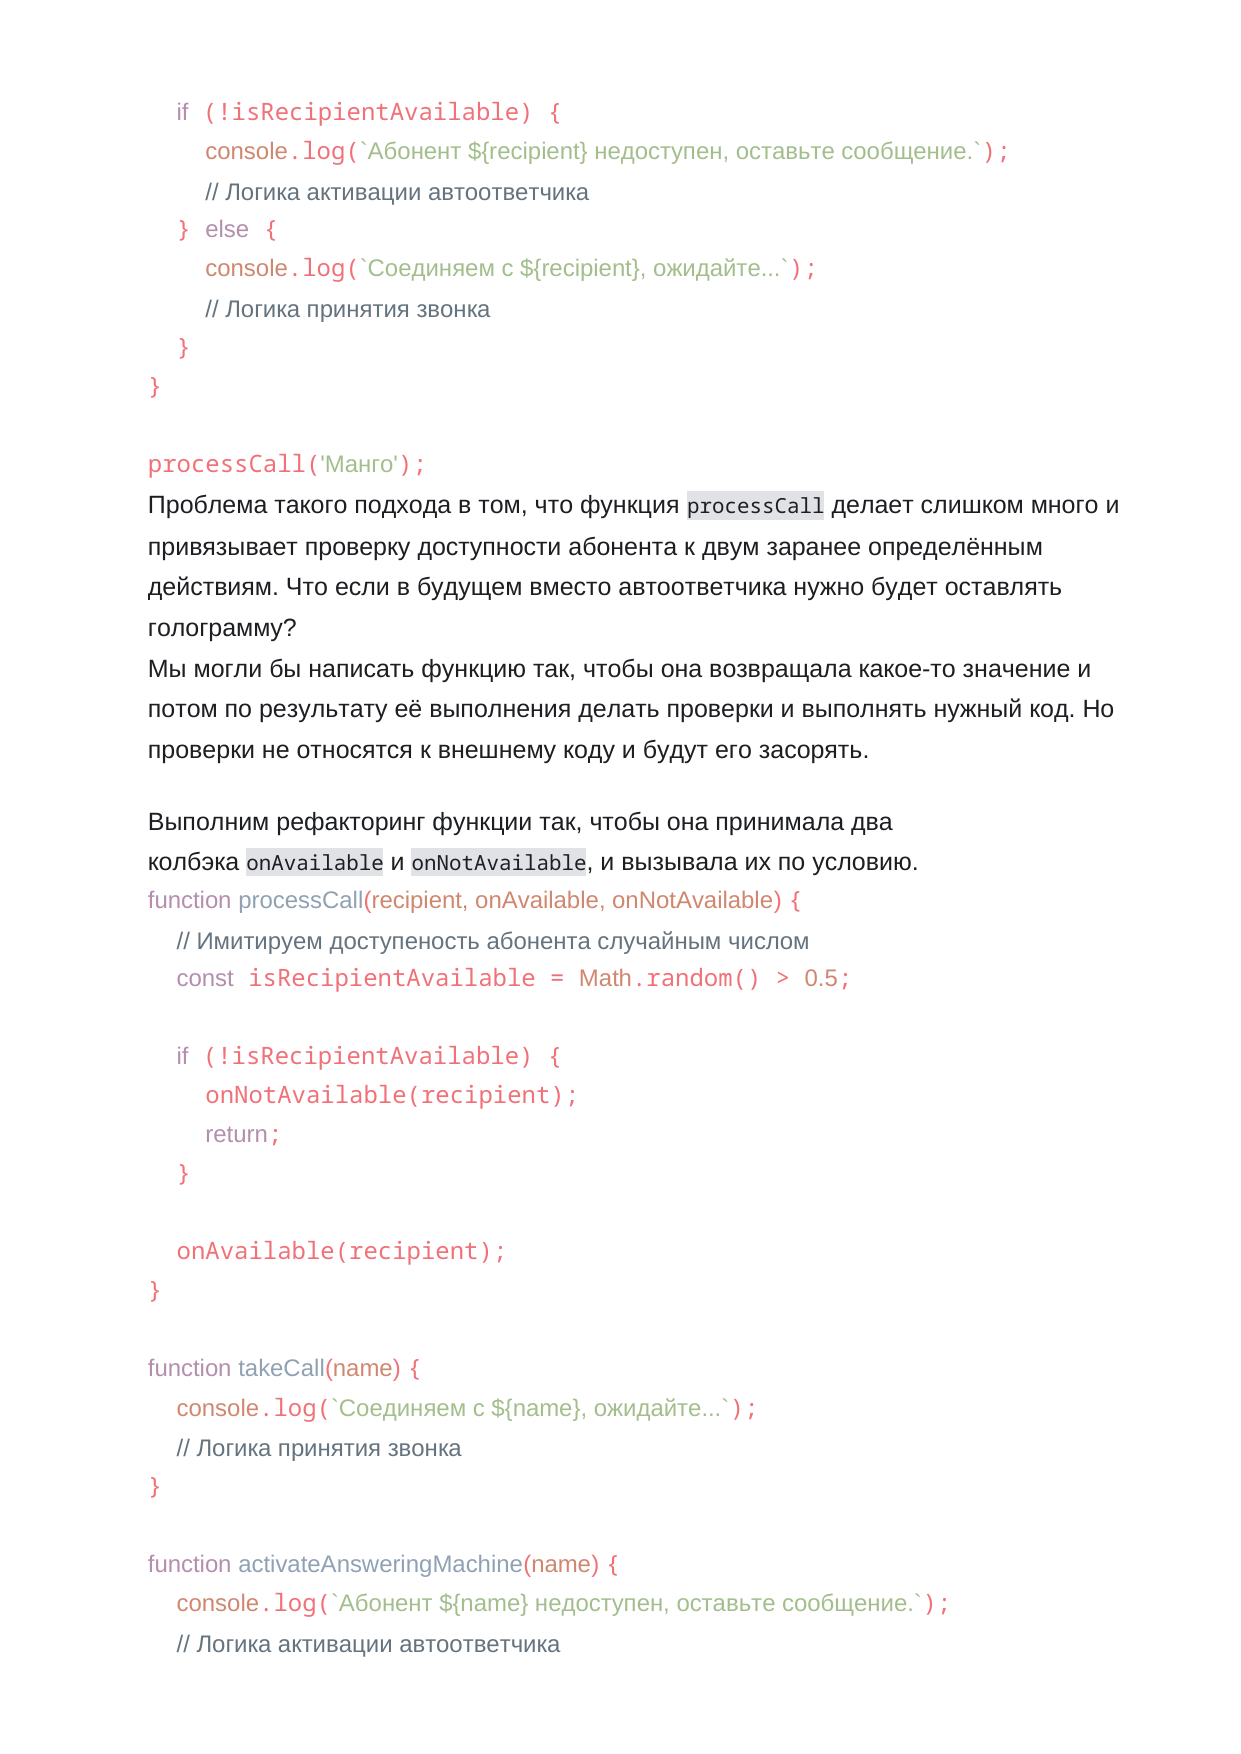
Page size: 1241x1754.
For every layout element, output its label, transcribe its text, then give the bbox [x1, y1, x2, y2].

text } else { [148, 206, 1152, 245]
text // Логика активации автоответчика [148, 1618, 1152, 1657]
text } [148, 362, 1152, 401]
text const isRecipientAvailable = Math.random() > 0.5; [148, 954, 1152, 993]
text onAvailable(recipient); [148, 1228, 1152, 1267]
text // Логика принятия звонка [148, 1423, 1152, 1462]
text } [148, 1462, 1152, 1501]
text console.log(`Соединяем с ${recipient}, ожидайте...`); [148, 245, 1152, 284]
text // Логика активации автоответчика [148, 167, 1152, 206]
text } [148, 323, 1152, 362]
text Проблема такого подхода в том, что функция processCall делает слишком много и привязывает проверку доступности абонента к двум заранее определённым действиям. Что если в будущем вместо автоответчика нужно будет оставлять голограмму? [148, 479, 1152, 642]
text if (!isRecipientAvailable) { [148, 1032, 1152, 1071]
text // Логика принятия звонка [148, 284, 1152, 323]
text Выполним рефакторинг функции так, чтобы она принимала два колбэка onAvailable и onNotAvailable, и вызывала их по условию. [148, 795, 1152, 876]
text } [148, 1267, 1152, 1306]
text function activateAnsweringMachine(name) { [148, 1540, 1152, 1579]
text console.log(`Абонент ${name} недоступен, оставьте сообщение.`); [148, 1579, 1152, 1618]
text Мы могли бы написать функцию так, чтобы она возвращала какое-то значение и потом по результату её выполнения делать проверки и выполнять нужный код. Но проверки не относятся к внешнему коду и будут его засорять. [148, 642, 1152, 763]
text onNotAvailable(recipient); [148, 1071, 1152, 1110]
text if (!isRecipientAvailable) { [148, 88, 1152, 128]
text function takeCall(name) { [148, 1345, 1152, 1384]
text function processCall(recipient, onAvailable, onNotAvailable) { [148, 876, 1152, 915]
text console.log(`Абонент ${recipient} недоступен, оставьте сообщение.`); [148, 128, 1152, 167]
text } [148, 1149, 1152, 1188]
text console.log(`Соединяем с ${name}, ожидайте...`); [148, 1384, 1152, 1423]
text processCall('Манго'); [148, 440, 1152, 479]
text return; [148, 1110, 1152, 1149]
text // Имитируем доступеность абонента случайным числом [148, 915, 1152, 954]
